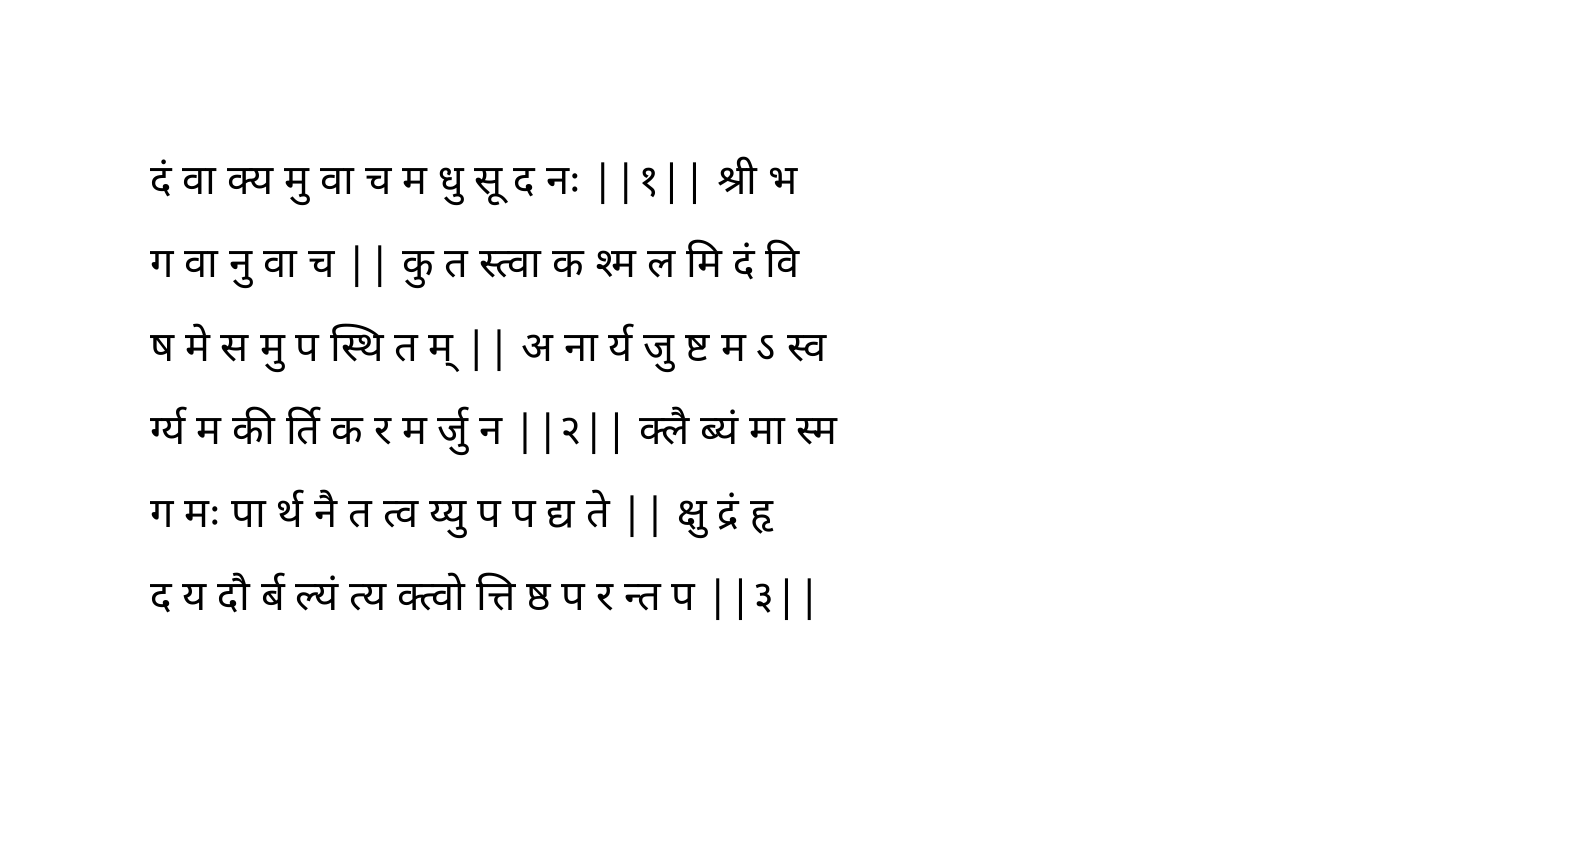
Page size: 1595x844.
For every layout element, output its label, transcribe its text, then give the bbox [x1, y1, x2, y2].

text द य दौ र्ब ल्यं त्य क्त्वो त्ति ष्ठ प र न्त प ||३|| [150, 566, 1444, 628]
text र्ग्य म की र्ति क र म र्जु न ||२|| क्लै ब्यं मा स्म [150, 400, 1444, 461]
text दं वा क्य मु वा च म धु सू द नः ||१|| श्री भ [150, 150, 1444, 212]
text ष मे स मु प स्थि त म् || अ ना र्य जु ष्ट म ऽ स्व [150, 316, 1444, 378]
text ग मः पा र्थ नै त त्व य्यु प प द्य ते || क्षु द्रं हृ [150, 483, 1444, 544]
text ग वा नु वा च || कु त स्त्वा क श्म ल मि दं वि [150, 233, 1444, 295]
